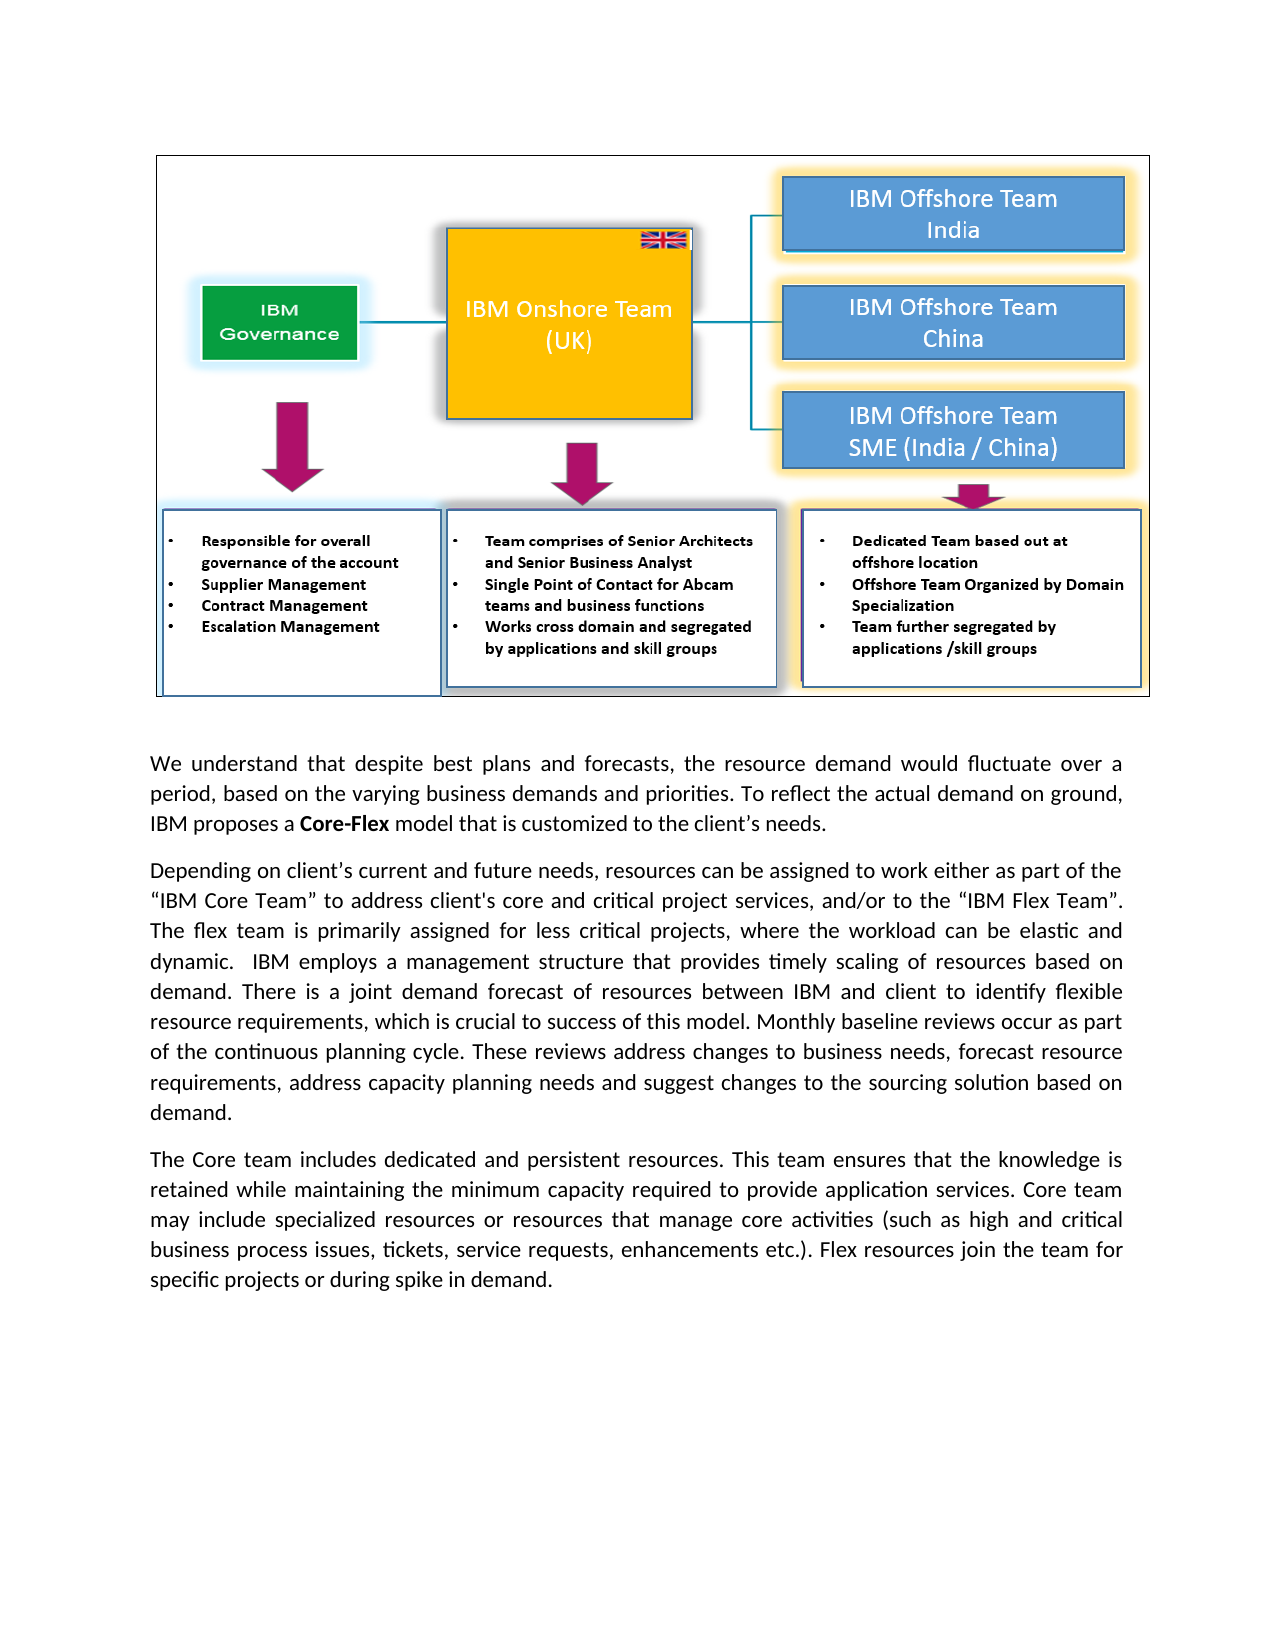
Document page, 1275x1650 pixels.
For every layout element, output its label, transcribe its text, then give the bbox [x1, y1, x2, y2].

picture [150, 150, 1153, 699]
text The Core team includes dedicated and persistent resources. This team ensures that the knowledge is retained while maintaining the minimum capacity required to provide application services. Core team may include specialized resources or resources that manage core activities (such as high and critical business process issues, tickets, service requests, enhancements etc.). Flex resources join the team for specific projects or during spike in demand. [150, 1145, 1125, 1294]
text We understand that despite best plans and forecasts, the resource demand would fluctuate over a period, based on the varying business demands and priorities. To reflect the actual demand on ground, IBM proposes a Core-Flex model that is customized to the client’s needs. [150, 749, 1125, 837]
text Depending on client’s current and future needs, resources can be assigned to work either as part of the “IBM Core Team” to address client's core and critical project services, and/or to the “IBM Flex Team”. The flex team is primarily assigned for less critical projects, where the workload can be elastic and dynamic. IBM employs a management structure that provides timely scaling of resources based on demand. There is a joint demand forecast of resources between IBM and client to identify flexible resource requirements, which is crucial to success of this model. Monthly baseline reviews occur as part of the continuous planning cycle. These reviews address changes to business needs, forecast resource requirements, address capacity planning needs and suggest changes to the sourcing solution based on demand. [150, 856, 1125, 1126]
